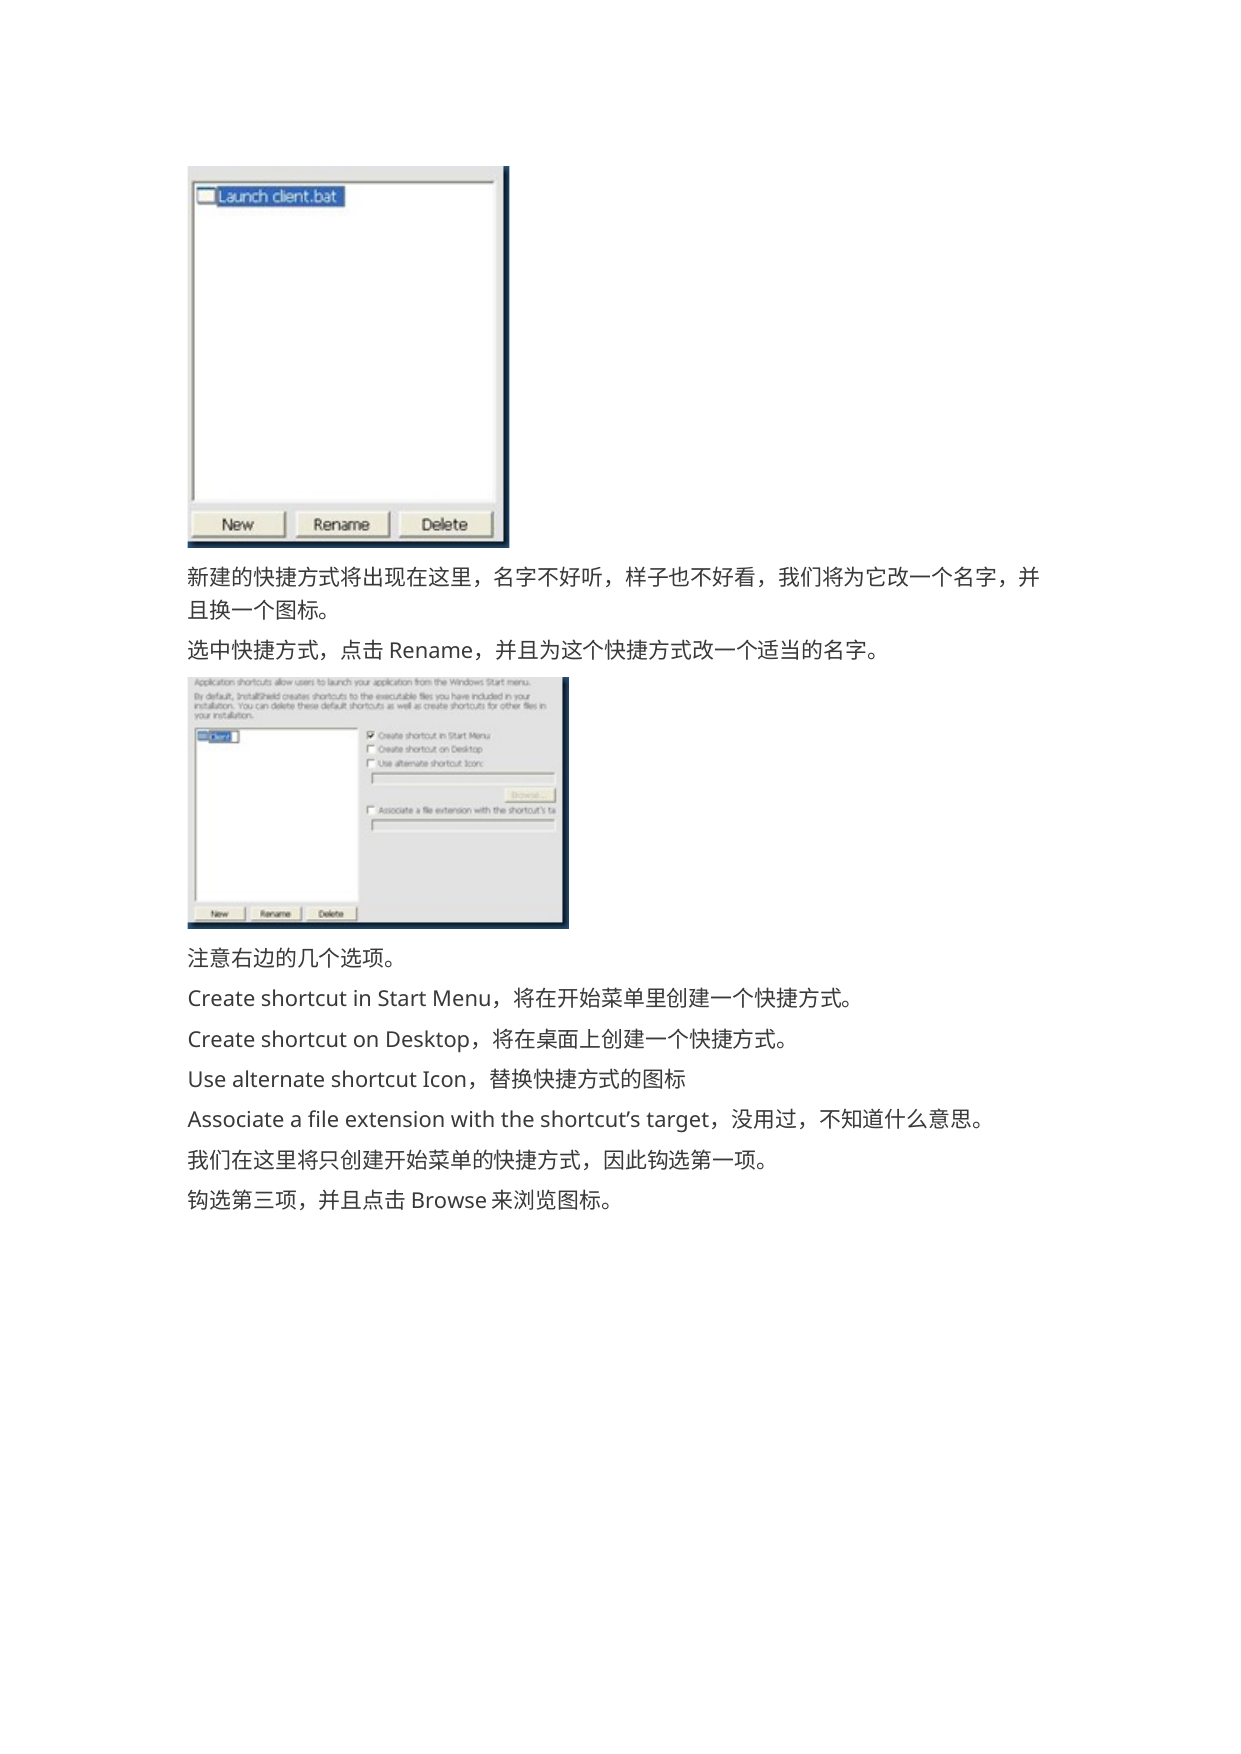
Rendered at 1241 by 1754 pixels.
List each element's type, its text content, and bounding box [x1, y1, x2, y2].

text 新建的快捷方式将出现在这里，名字不好听，样子也不好看，我们将为它改一个名字，并且换一个图标。 [187, 560, 1053, 625]
picture [187, 166, 510, 548]
text Create shortcut in Start Menu，将在开始菜单里创建一个快捷方式。 [187, 981, 1053, 1013]
text Use alternate shortcut Icon，替换快捷方式的图标 [187, 1062, 1053, 1094]
text 注意右边的几个选项。 [187, 941, 1053, 973]
text Create shortcut on Desktop，将在桌面上创建一个快捷方式。 [187, 1021, 1053, 1054]
text 钩选第三项，并且点击Browse来浏览图标。 [187, 1183, 1053, 1215]
text Associate a file extension with the shortcut’s target，没用过，不知道什么意思。 [187, 1102, 1053, 1134]
text 选中快捷方式，点击Rename，并且为这个快捷方式改一个适当的名字。 [187, 633, 1053, 665]
picture [187, 677, 569, 929]
text 我们在这里将只创建开始菜单的快捷方式，因此钩选第一项。 [187, 1142, 1053, 1175]
